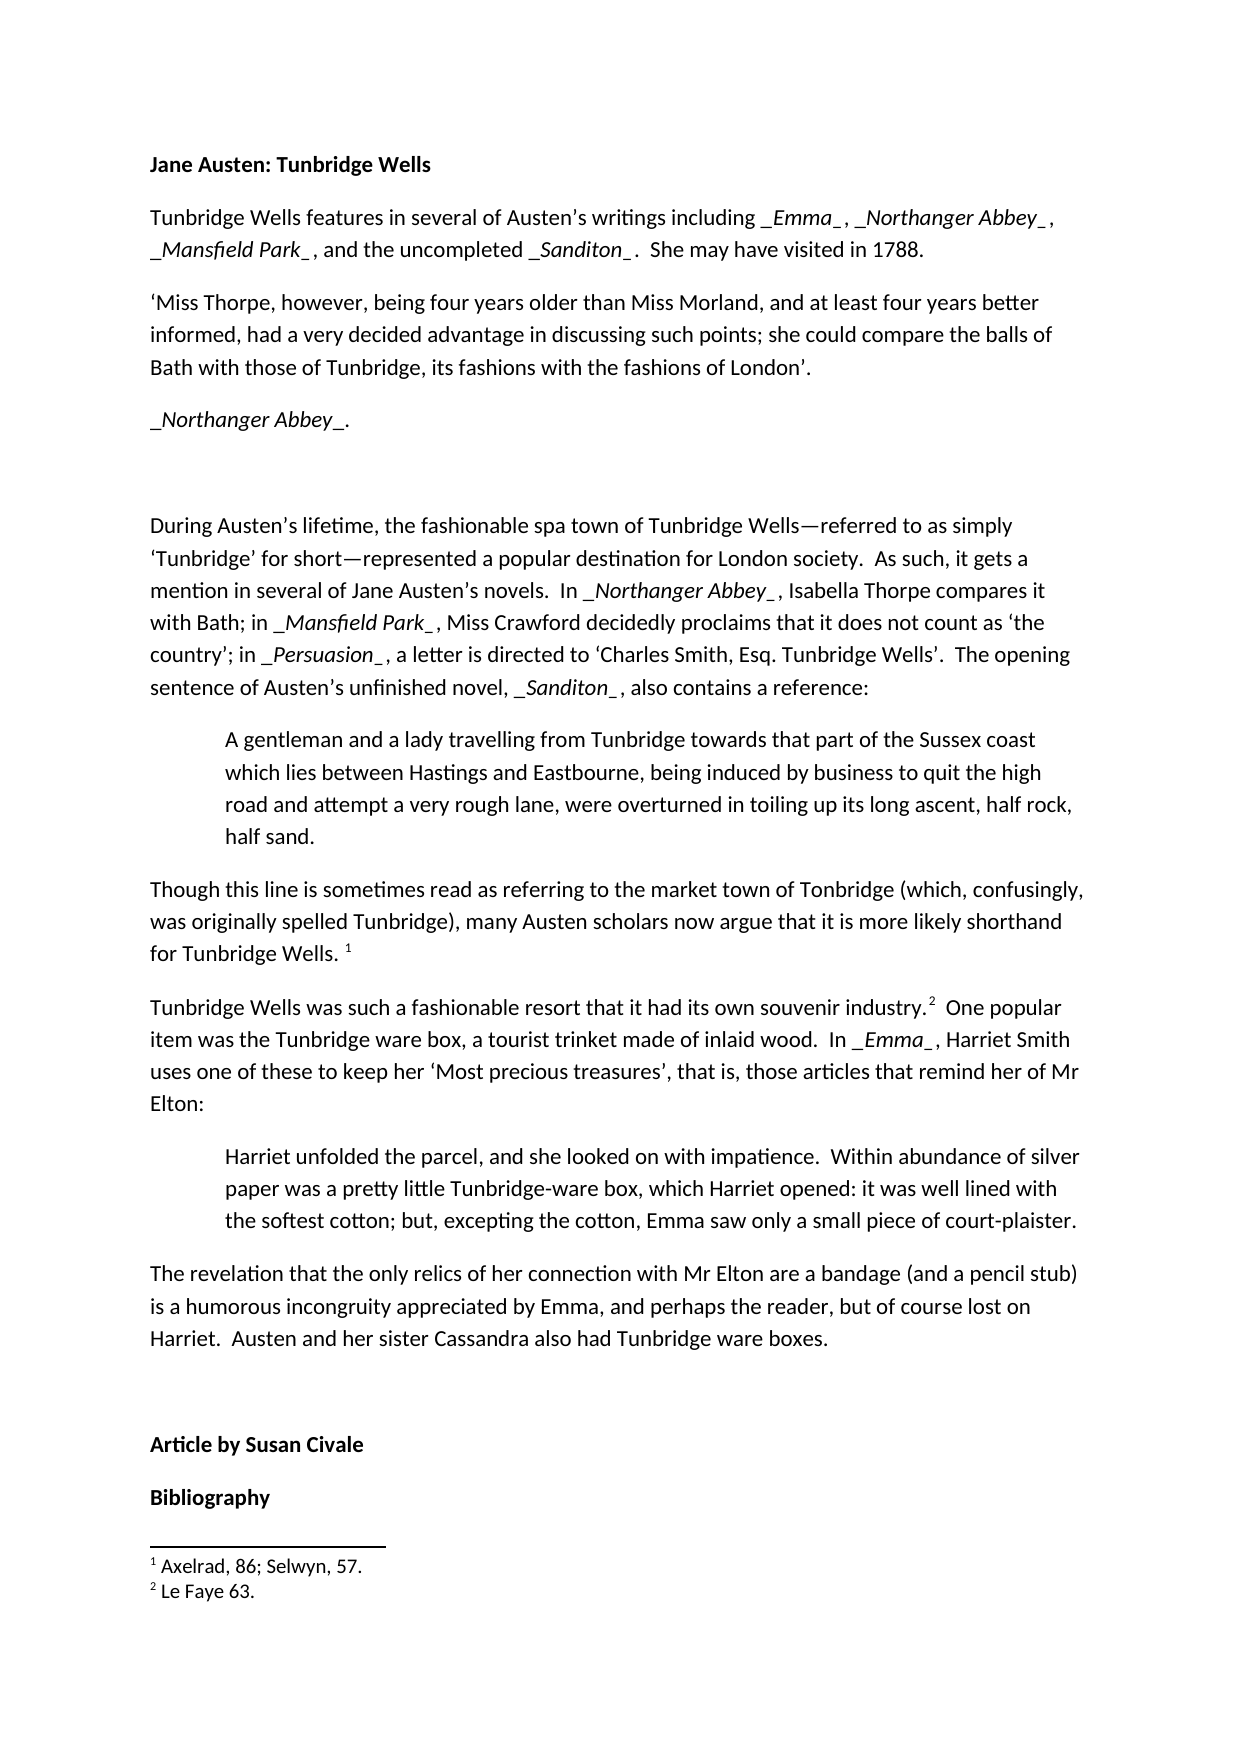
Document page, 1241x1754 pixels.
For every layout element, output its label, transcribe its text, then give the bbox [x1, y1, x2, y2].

text Tunbridge Wells was such a fashionable resort that it had its own souvenir industry. One popular item was the Tunbridge ware box, a tourist trinket made of inlaid wood. In _Emma_, Harriet Smith uses one of these to keep her ‘Most precious treasures’, that is, those articles that remind her of Mr Elton: [150, 993, 1090, 1117]
text Bibliography [150, 1483, 1090, 1511]
text _Northanger Abbey_. [150, 406, 1090, 434]
text A gentleman and a lady travelling from Tunbridge towards that part of the Sussex coast which lies between Hastings and Eastbourne, being induced by business to quit the high road and attempt a very rough lane, were overturned in toiling up its long ascent, half rock, half sand. [225, 726, 1090, 850]
text Article by Susan Civale [150, 1430, 1090, 1458]
text Jane Austen: Tunbridge Wells [150, 150, 1090, 178]
text Tunbridge Wells features in several of Austen’s writings including _Emma_, _Northanger Abbey_, _Mansfield Park_, and the uncompleted _Sanditon_. She may have visited in 1788. [150, 203, 1090, 263]
text During Austen’s lifetime, the fashionable spa town of Tunbridge Wells—referred to as simply ‘Tunbridge’ for short—represented a popular destination for London society. As such, it gets a mention in several of Jane Austen’s novels. In _Northanger Abbey_, Isabella Thorpe compares it with Bath; in _Mansfield Park_, Miss Crawford decidedly proclaims that it does not count as ‘the country’; in _Persuasion_, a letter is directed to ‘Charles Smith, Esq. Tunbridge Wells’. The opening sentence of Austen’s unfinished novel, _Sanditon_, also contains a reference: [150, 512, 1090, 701]
text ‘Miss Thorpe, however, being four years older than Miss Morland, and at least four years better informed, had a very decided advantage in discussing such points; she could compare the balls of Bath with those of Tunbridge, its fashions with the fashions of London’. [150, 288, 1090, 381]
text The revelation that the only relics of her connection with Mr Elton are a bandage (and a pencil stub) is a humorous incongruity appreciated by Emma, and perhaps the reader, but of course lost on Harriet. Austen and her sister Cassandra also had Tunbridge ware boxes. [150, 1259, 1090, 1352]
text Harriet unfolded the parcel, and she looked on with impatience. Within abundance of silver paper was a pretty little Tunbridge-ware box, which Harriet opened: it was well lined with the softest cotton; but, excepting the cotton, Emma saw only a small piece of court-plaister. [225, 1142, 1090, 1234]
text Though this line is sometimes read as referring to the market town of Tonbridge (which, confusingly, was originally spelled Tunbridge), many Austen scholars now argue that it is more likely shorthand for Tunbridge Wells. [150, 875, 1090, 968]
